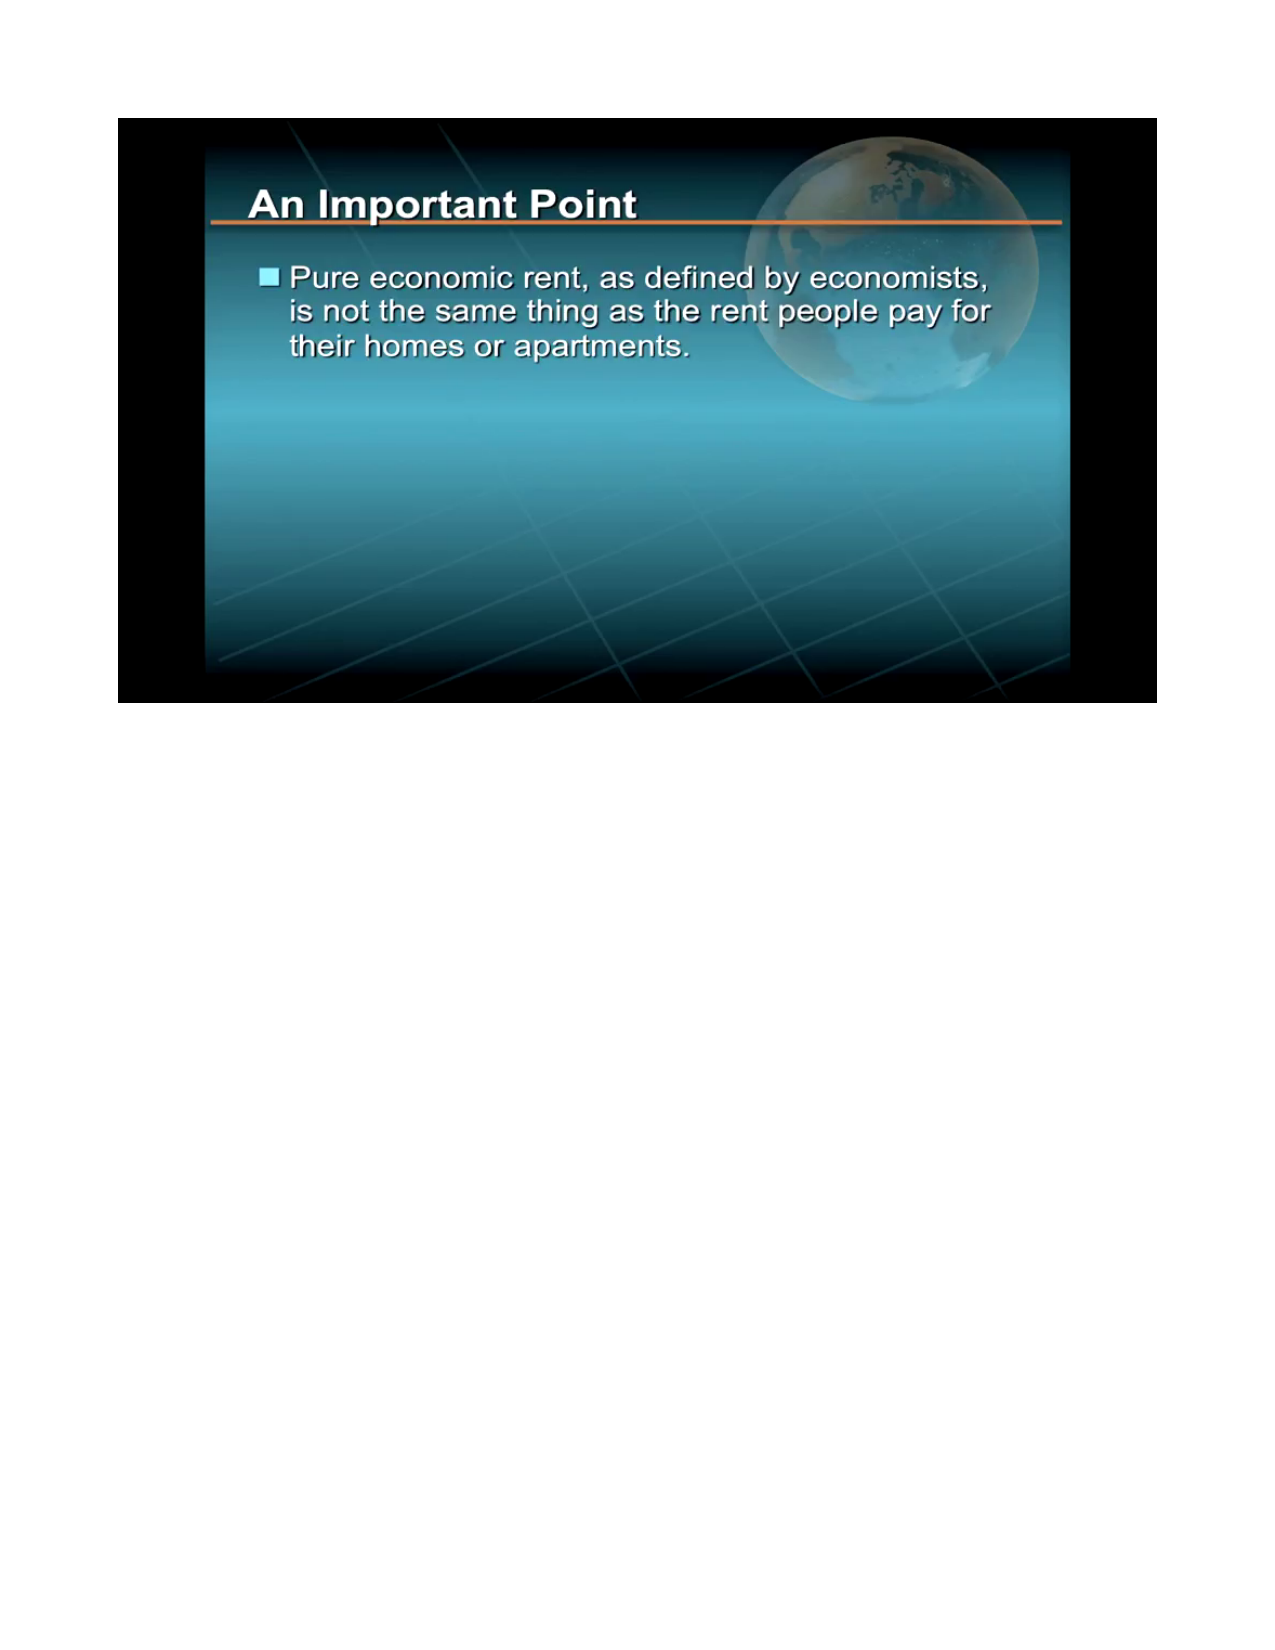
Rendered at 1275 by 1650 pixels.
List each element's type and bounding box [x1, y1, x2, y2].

picture [118, 118, 1157, 703]
